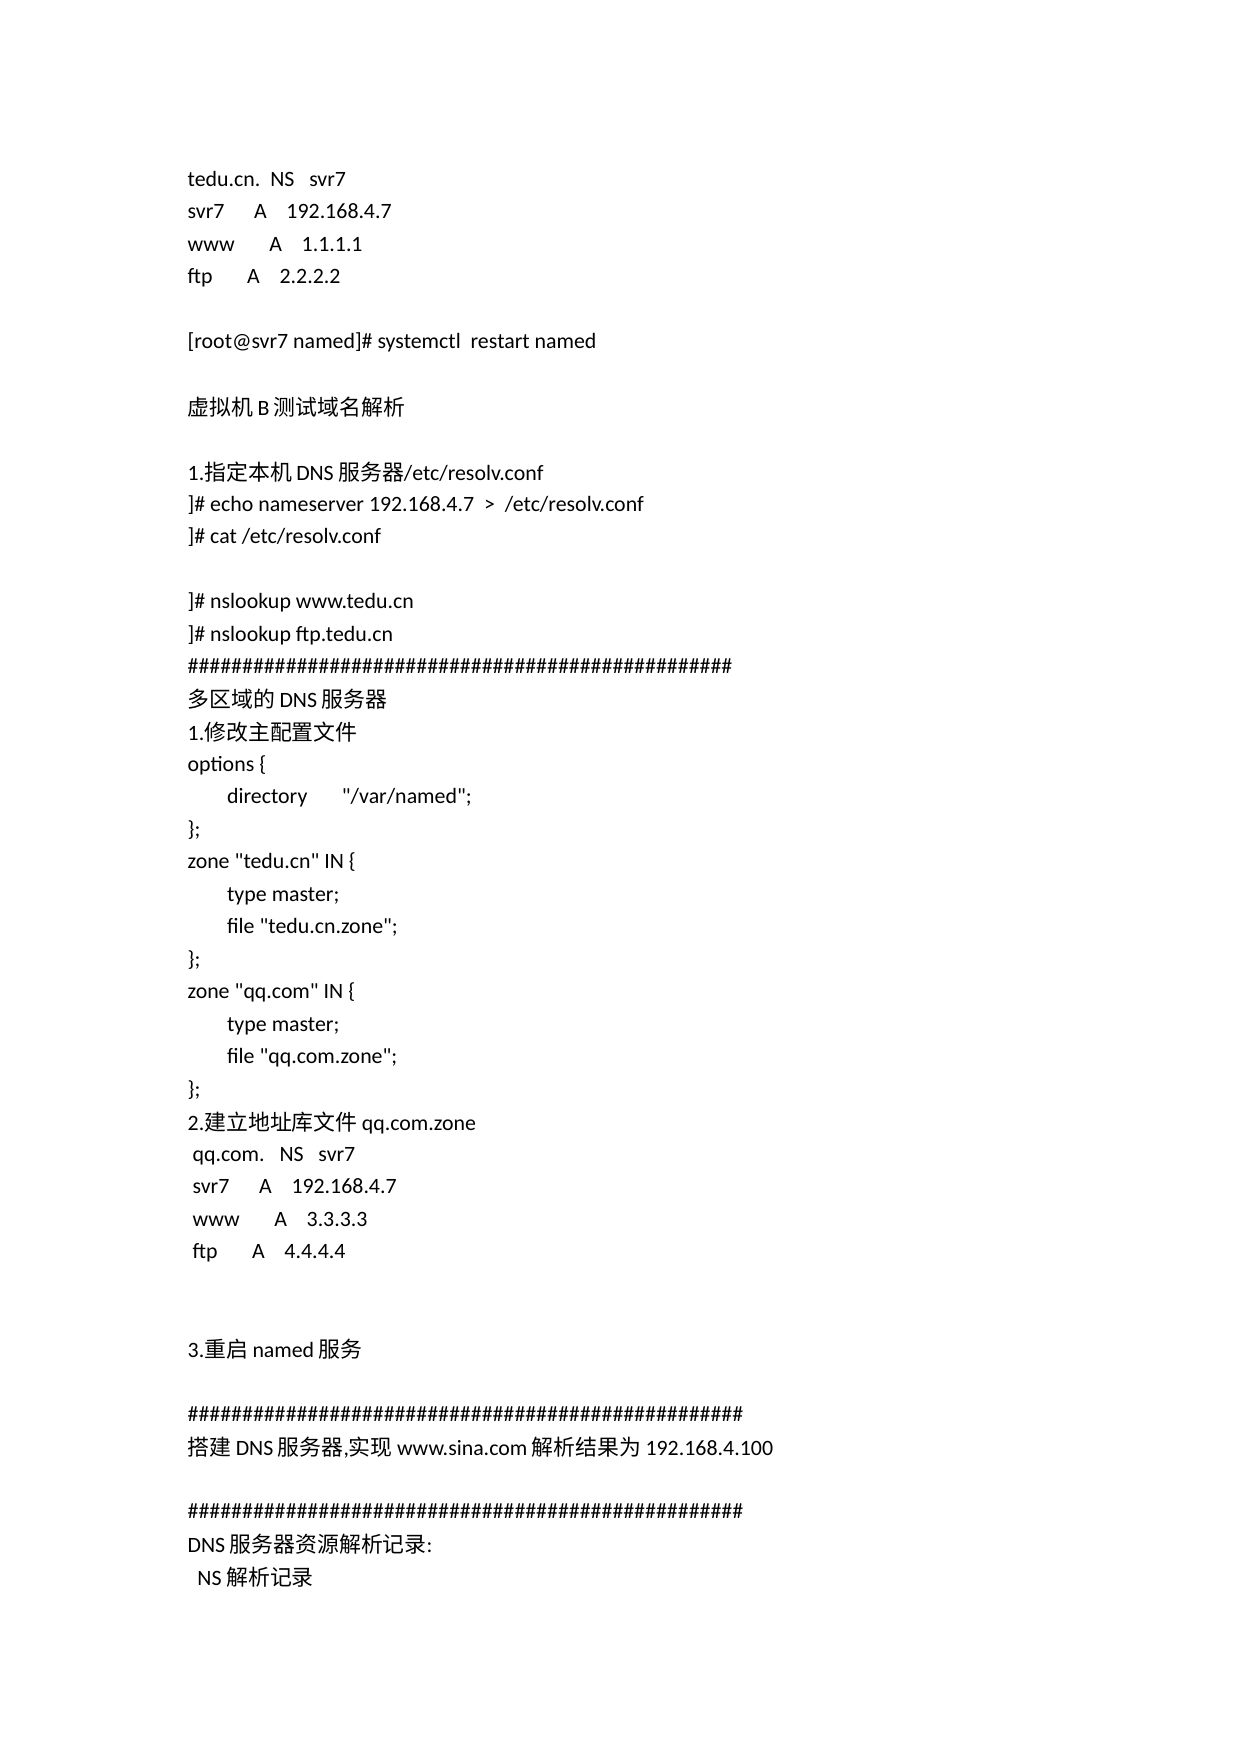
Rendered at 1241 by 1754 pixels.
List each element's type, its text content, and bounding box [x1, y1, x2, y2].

text [root@svr7 named]# systemctl restart named [187, 324, 1053, 357]
text ################################################### [187, 1494, 1053, 1527]
text }; [187, 1072, 1053, 1104]
text www A 3.3.3.3 [187, 1202, 1053, 1234]
text 2.建立地址库文件qq.com.zone [187, 1104, 1053, 1137]
text svr7 A 192.168.4.7 [187, 194, 1053, 227]
text ################################################### [187, 1397, 1053, 1429]
text ]# nslookup www.tedu.cn [187, 584, 1053, 617]
text 搭建DNS服务器,实现www.sina.com解析结果为192.168.4.100 [187, 1429, 1053, 1462]
text NS解析记录 [187, 1559, 1053, 1592]
text tedu.cn. NS svr7 [187, 162, 1053, 194]
text 1.指定本机DNS服务器/etc/resolv.conf [187, 454, 1053, 487]
text directory "/var/named"; [187, 779, 1053, 812]
text zone "tedu.cn" IN { [187, 844, 1053, 877]
text }; [187, 812, 1053, 844]
text type master; [187, 877, 1053, 909]
text type master; [187, 1007, 1053, 1039]
text file "qq.com.zone"; [187, 1039, 1053, 1072]
text ]# nslookup ftp.tedu.cn [187, 617, 1053, 649]
text file "tedu.cn.zone"; [187, 909, 1053, 942]
text www A 1.1.1.1 [187, 227, 1053, 259]
text qq.com. NS svr7 [187, 1137, 1053, 1169]
text }; [187, 942, 1053, 974]
text ]# cat /etc/resolv.conf [187, 519, 1053, 552]
text ]# echo nameserver 192.168.4.7 > /etc/resolv.conf [187, 487, 1053, 519]
text ################################################## [187, 649, 1053, 682]
text ftp A 2.2.2.2 [187, 259, 1053, 292]
text zone "qq.com" IN { [187, 974, 1053, 1007]
text ftp A 4.4.4.4 [187, 1234, 1053, 1267]
text svr7 A 192.168.4.7 [187, 1169, 1053, 1202]
text 3.重启named服务 [187, 1332, 1053, 1364]
text 多区域的DNS服务器 [187, 682, 1053, 714]
text 虚拟机B测试域名解析 [187, 389, 1053, 422]
text 1.修改主配置文件 [187, 714, 1053, 747]
text DNS服务器资源解析记录: [187, 1527, 1053, 1559]
text options { [187, 747, 1053, 779]
